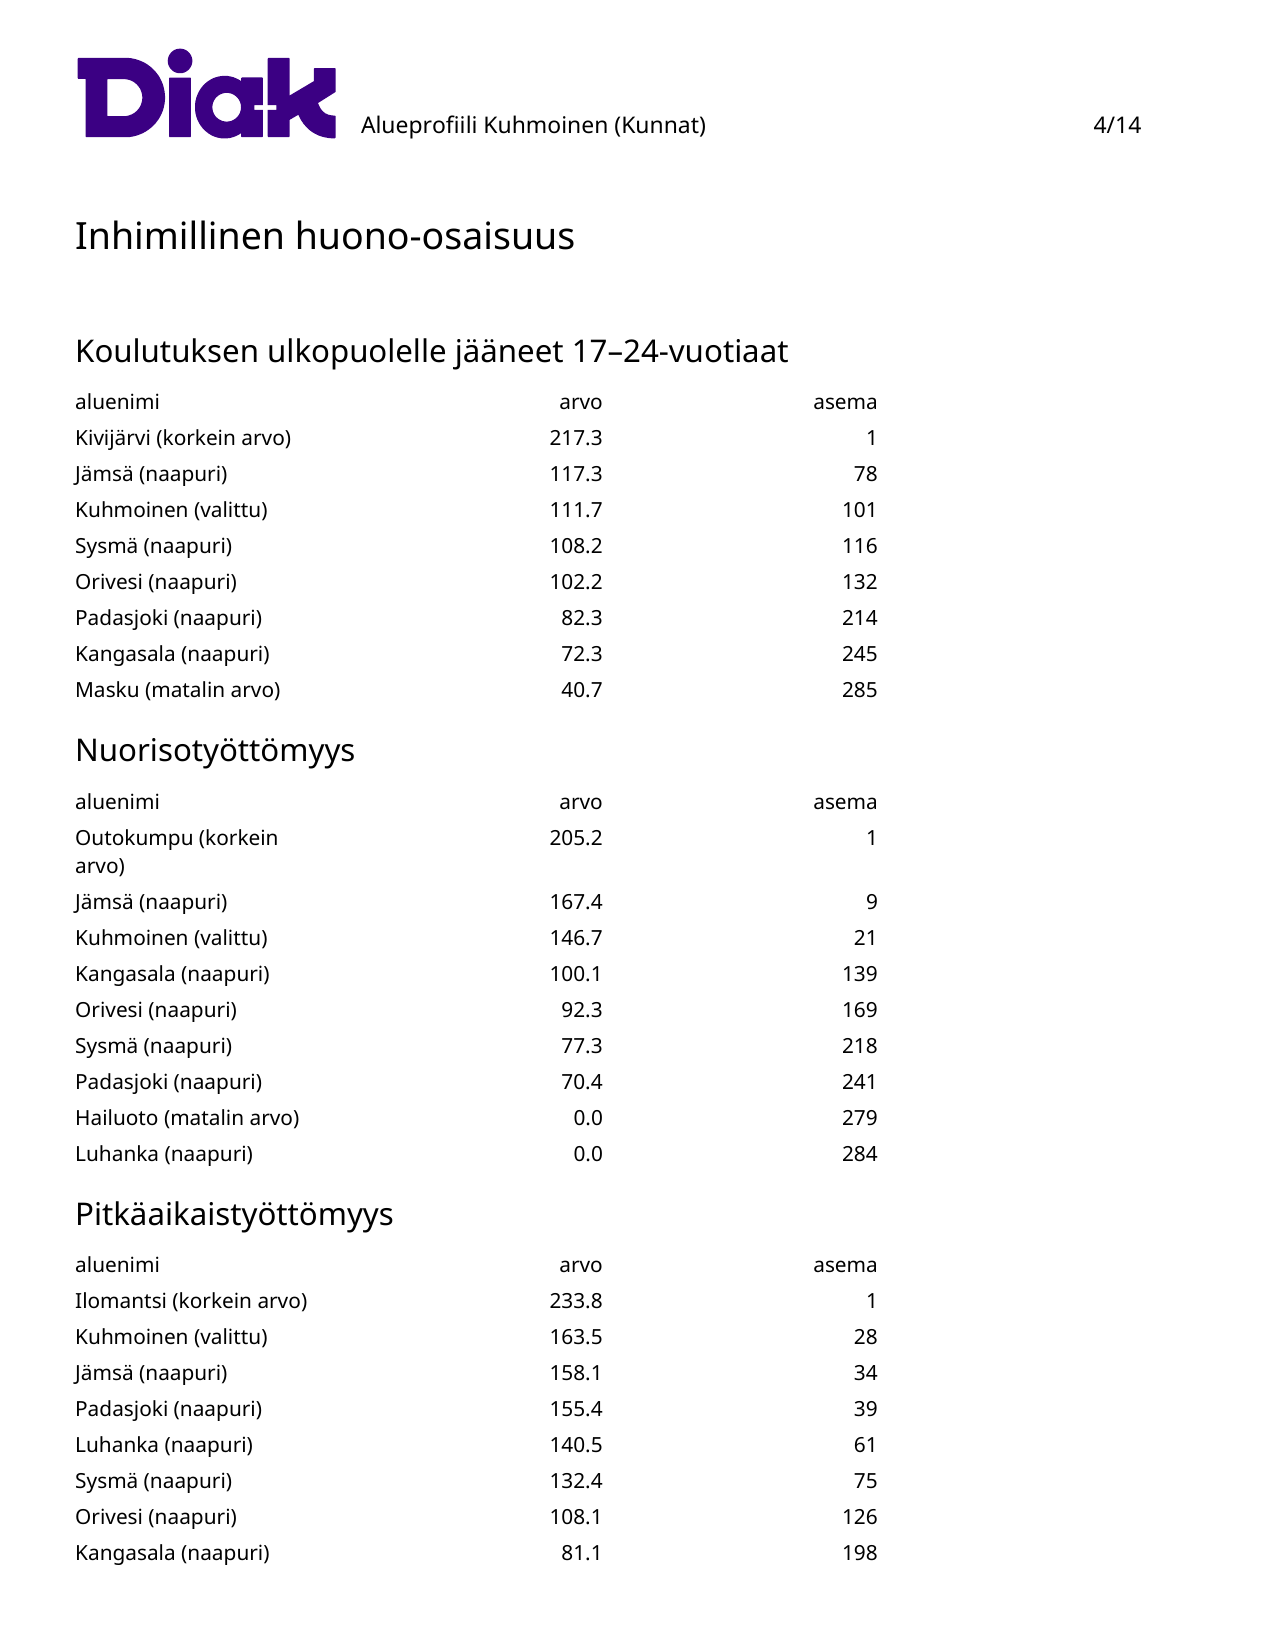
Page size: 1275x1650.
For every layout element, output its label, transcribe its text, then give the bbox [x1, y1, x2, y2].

table_cell 72.3 [339, 635, 614, 671]
table_cell 132.4 [339, 1463, 614, 1498]
table_cell 284 [614, 1135, 889, 1171]
table_cell Sysmä (naapuri) [64, 1463, 339, 1498]
table_cell Ilomantsi (korkein arvo) [64, 1283, 339, 1319]
table_cell 21 [614, 919, 889, 955]
table_cell 34 [614, 1355, 889, 1391]
table_header asema [614, 783, 889, 819]
table_cell 205.2 [339, 819, 614, 883]
table_cell 146.7 [339, 919, 614, 955]
table_cell 285 [614, 671, 889, 707]
table_cell 1 [614, 819, 889, 883]
table_cell Luhanka (naapuri) [64, 1426, 339, 1462]
table_cell Jämsä (naapuri) [64, 883, 339, 919]
table_cell 158.1 [339, 1355, 614, 1391]
subtitle Inhimillinen huono-osaisuus [75, 209, 1200, 261]
table_cell Luhanka (naapuri) [64, 1135, 339, 1171]
table_cell 61 [614, 1426, 889, 1462]
table_cell 92.3 [339, 991, 614, 1027]
table_cell Kuhmoinen (valittu) [64, 919, 339, 955]
table_cell 139 [614, 955, 889, 991]
table_cell 217.3 [339, 420, 614, 456]
table_cell Outokumpu (korkein arvo) [64, 819, 339, 883]
table_cell Masku (matalin arvo) [64, 671, 339, 707]
table_header aluenimi [64, 783, 339, 819]
table_cell 163.5 [339, 1319, 614, 1354]
table_cell 81.1 [339, 1534, 614, 1570]
table_header asema [614, 1247, 889, 1283]
table_cell 155.4 [339, 1391, 614, 1426]
table_cell 40.7 [339, 671, 614, 707]
table_cell 279 [614, 1099, 889, 1135]
table_header arvo [339, 783, 614, 819]
table_cell 140.5 [339, 1426, 614, 1462]
table_cell Padasjoki (naapuri) [64, 599, 339, 635]
table_cell 100.1 [339, 955, 614, 991]
table_cell 0.0 [339, 1135, 614, 1171]
table_cell Kangasala (naapuri) [64, 635, 339, 671]
table_cell 102.2 [339, 563, 614, 599]
table_cell 241 [614, 1063, 889, 1099]
table_header aluenimi [64, 1247, 339, 1283]
table_cell Kangasala (naapuri) [64, 1534, 339, 1570]
table_cell 78 [614, 456, 889, 491]
table_cell 77.3 [339, 1027, 614, 1063]
table_cell Orivesi (naapuri) [64, 991, 339, 1027]
table_header arvo [339, 1247, 614, 1283]
table_header arvo [339, 384, 614, 419]
table_cell 9 [614, 883, 889, 919]
table_cell Sysmä (naapuri) [64, 1027, 339, 1063]
table_cell Kangasala (naapuri) [64, 955, 339, 991]
table_cell 1 [614, 420, 889, 456]
subtitle Nuorisotyöttömyys [75, 728, 1200, 771]
table_cell Kivijärvi (korkein arvo) [64, 420, 339, 456]
table_cell 214 [614, 599, 889, 635]
table_cell 218 [614, 1027, 889, 1063]
table_cell 108.1 [339, 1498, 614, 1534]
table_cell 233.8 [339, 1283, 614, 1319]
table_cell 245 [614, 635, 889, 671]
table_cell 75 [614, 1463, 889, 1498]
table_cell 126 [614, 1498, 889, 1534]
table_header aluenimi [64, 384, 339, 419]
table_cell Kuhmoinen (valittu) [64, 491, 339, 527]
table_cell Orivesi (naapuri) [64, 1498, 339, 1534]
table_cell 132 [614, 563, 889, 599]
table_cell Orivesi (naapuri) [64, 563, 339, 599]
table_cell Kuhmoinen (valittu) [64, 1319, 339, 1354]
table_cell 28 [614, 1319, 889, 1354]
table_cell 198 [614, 1534, 889, 1570]
table_cell Jämsä (naapuri) [64, 1355, 339, 1391]
table_cell Hailuoto (matalin arvo) [64, 1099, 339, 1135]
subtitle Pitkäaikaistyöttömyys [75, 1192, 1200, 1234]
table_cell Sysmä (naapuri) [64, 528, 339, 563]
table_cell 39 [614, 1391, 889, 1426]
table_cell Padasjoki (naapuri) [64, 1391, 339, 1426]
table_cell 70.4 [339, 1063, 614, 1099]
table_cell 82.3 [339, 599, 614, 635]
table_cell 116 [614, 528, 889, 563]
table_header asema [614, 384, 889, 419]
table_cell 108.2 [339, 528, 614, 563]
table_cell 101 [614, 491, 889, 527]
subtitle Koulutuksen ulkopuolelle jääneet 17–24-vuotiaat [75, 328, 1200, 371]
table_cell 117.3 [339, 456, 614, 491]
table_cell 1 [614, 1283, 889, 1319]
table_cell Padasjoki (naapuri) [64, 1063, 339, 1099]
table_cell 0.0 [339, 1099, 614, 1135]
table_cell 111.7 [339, 491, 614, 527]
table_cell 167.4 [339, 883, 614, 919]
table_cell Jämsä (naapuri) [64, 456, 339, 491]
table_cell 169 [614, 991, 889, 1027]
